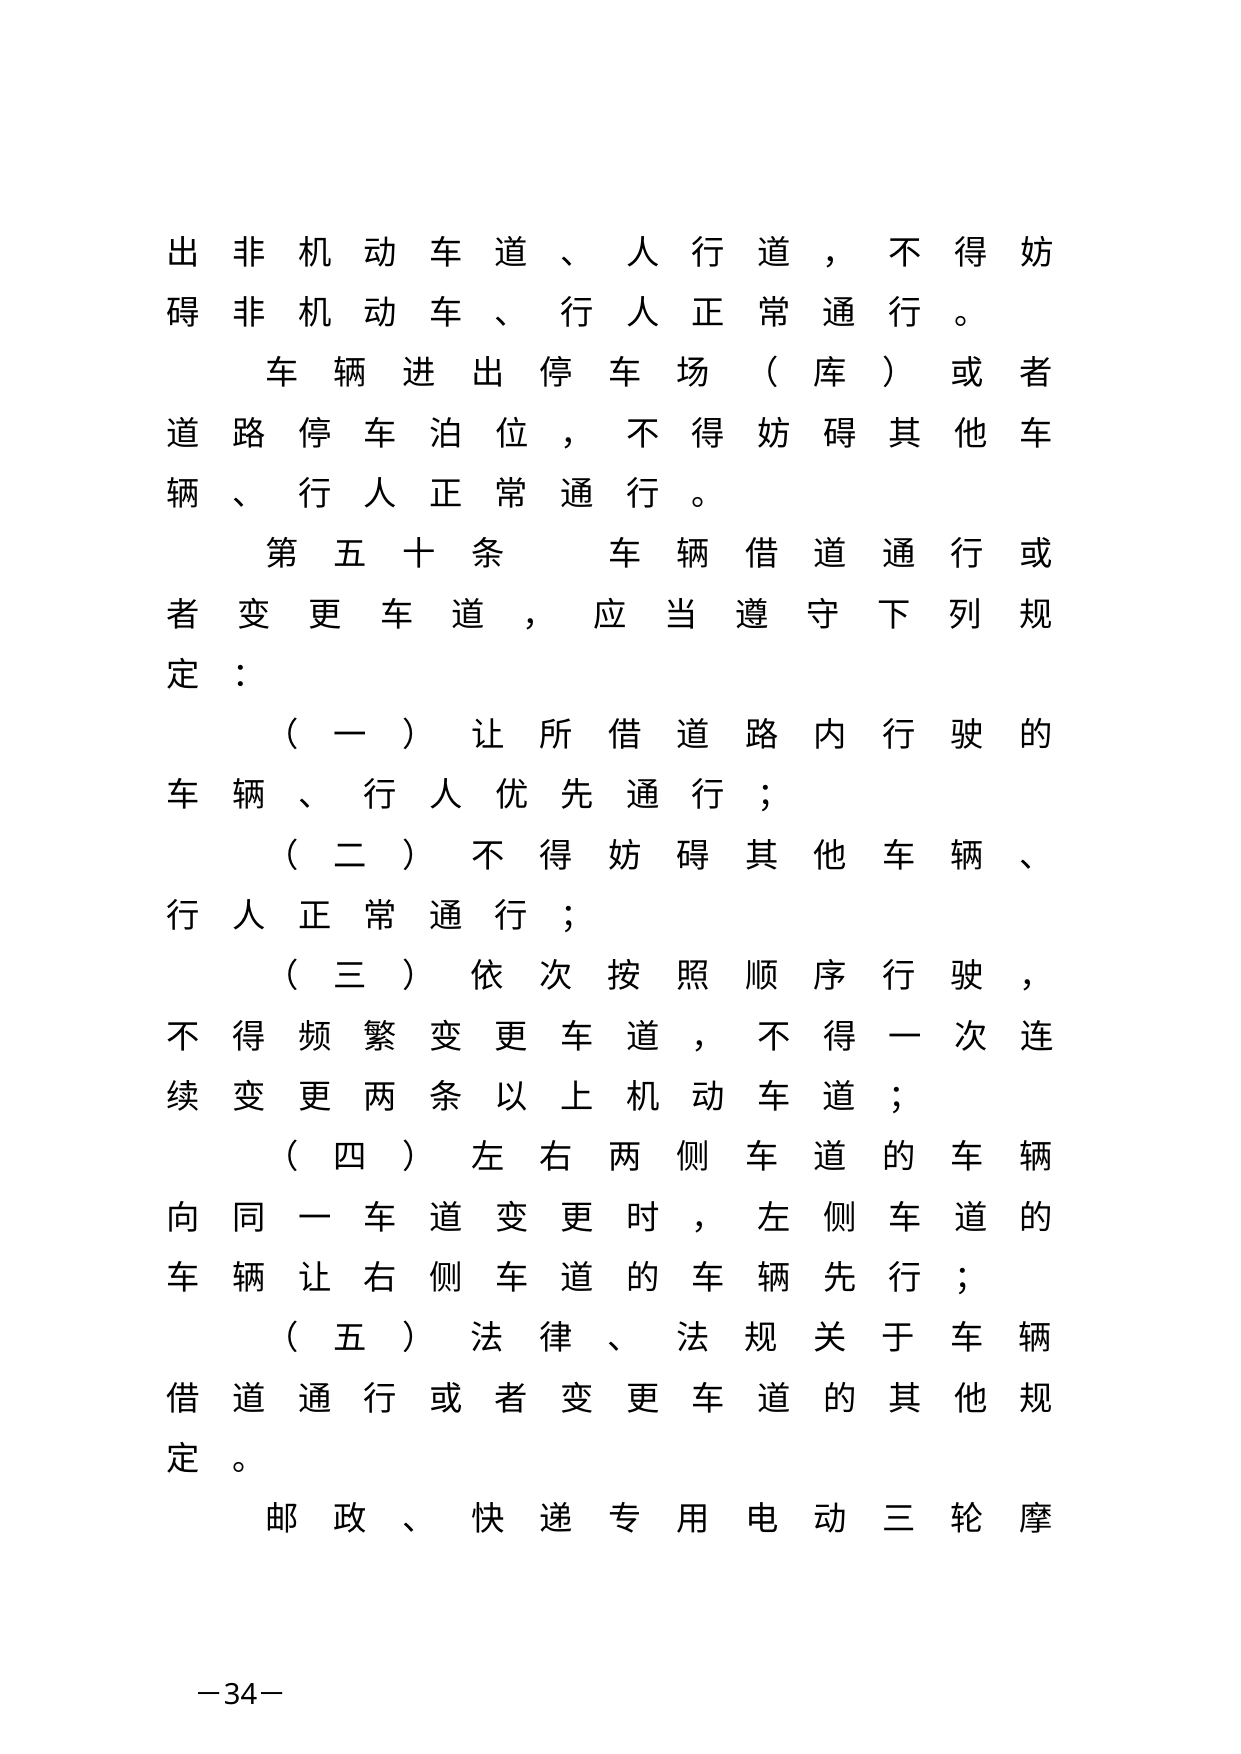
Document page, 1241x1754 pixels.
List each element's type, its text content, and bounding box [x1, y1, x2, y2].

text 第五十条 车辆借道通行或者变更车道，应当遵守下列规定： [167, 521, 1085, 702]
text 车辆进出停车场（库）或者道路停车泊位，不得妨碍其他车辆、行人正常通行。 [167, 340, 1085, 521]
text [167, 1486, 1085, 1546]
text （四）左右两侧车道的车辆向同一车道变更时，左侧车道的车辆让右侧车道的车辆先行； [167, 1124, 1085, 1305]
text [167, 219, 1085, 340]
text （一）让所借道路内行驶的车辆、行人优先通行； [167, 702, 1085, 822]
text （三）依次按照顺序行驶，不得频繁变更车道，不得一次连续变更两条以上机动车道； [167, 943, 1085, 1124]
text （二）不得妨碍其他车辆、行人正常通行； [167, 822, 1085, 943]
text （五）法律、法规关于车辆借道通行或者变更车道的其他规定。 [167, 1305, 1085, 1486]
